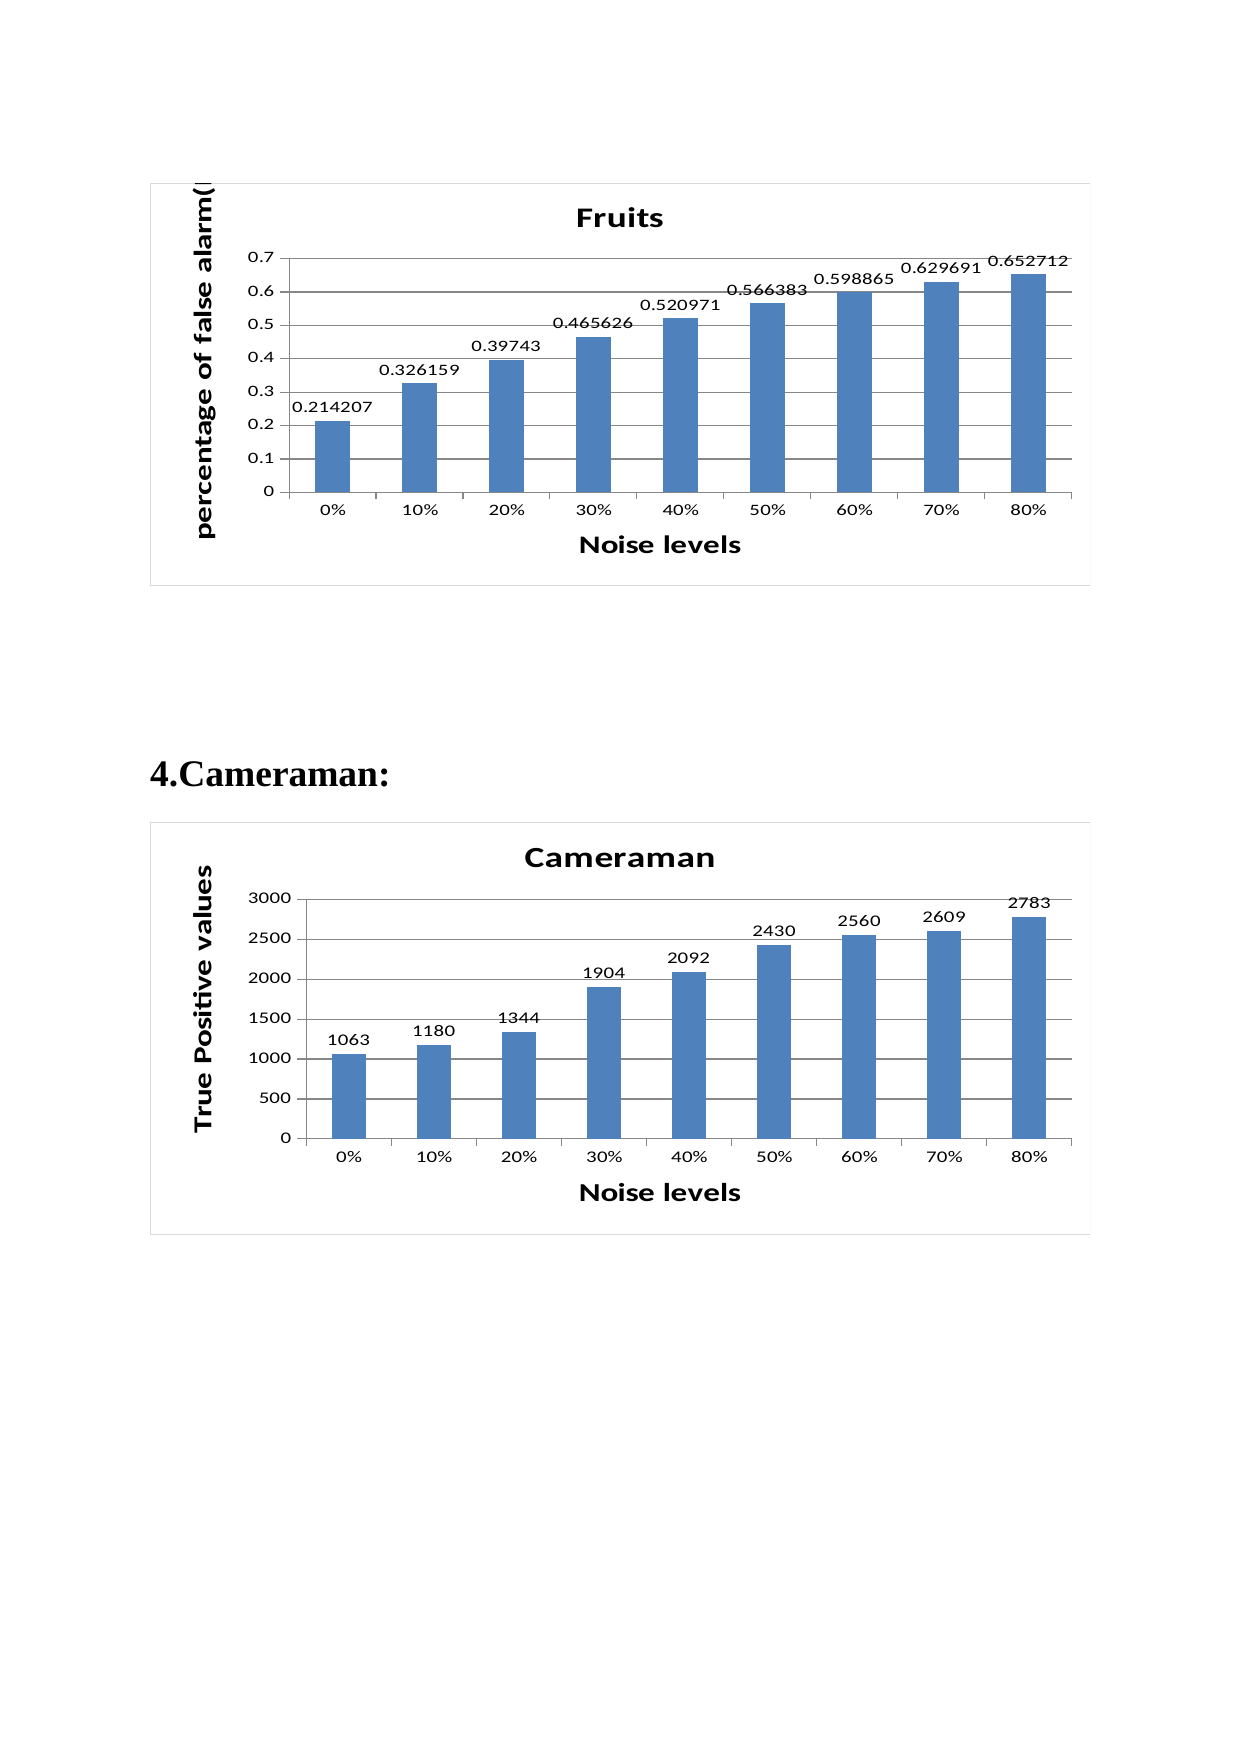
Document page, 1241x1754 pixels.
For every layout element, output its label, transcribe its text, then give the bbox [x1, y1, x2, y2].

text 4.Cameraman: [150, 752, 1090, 795]
